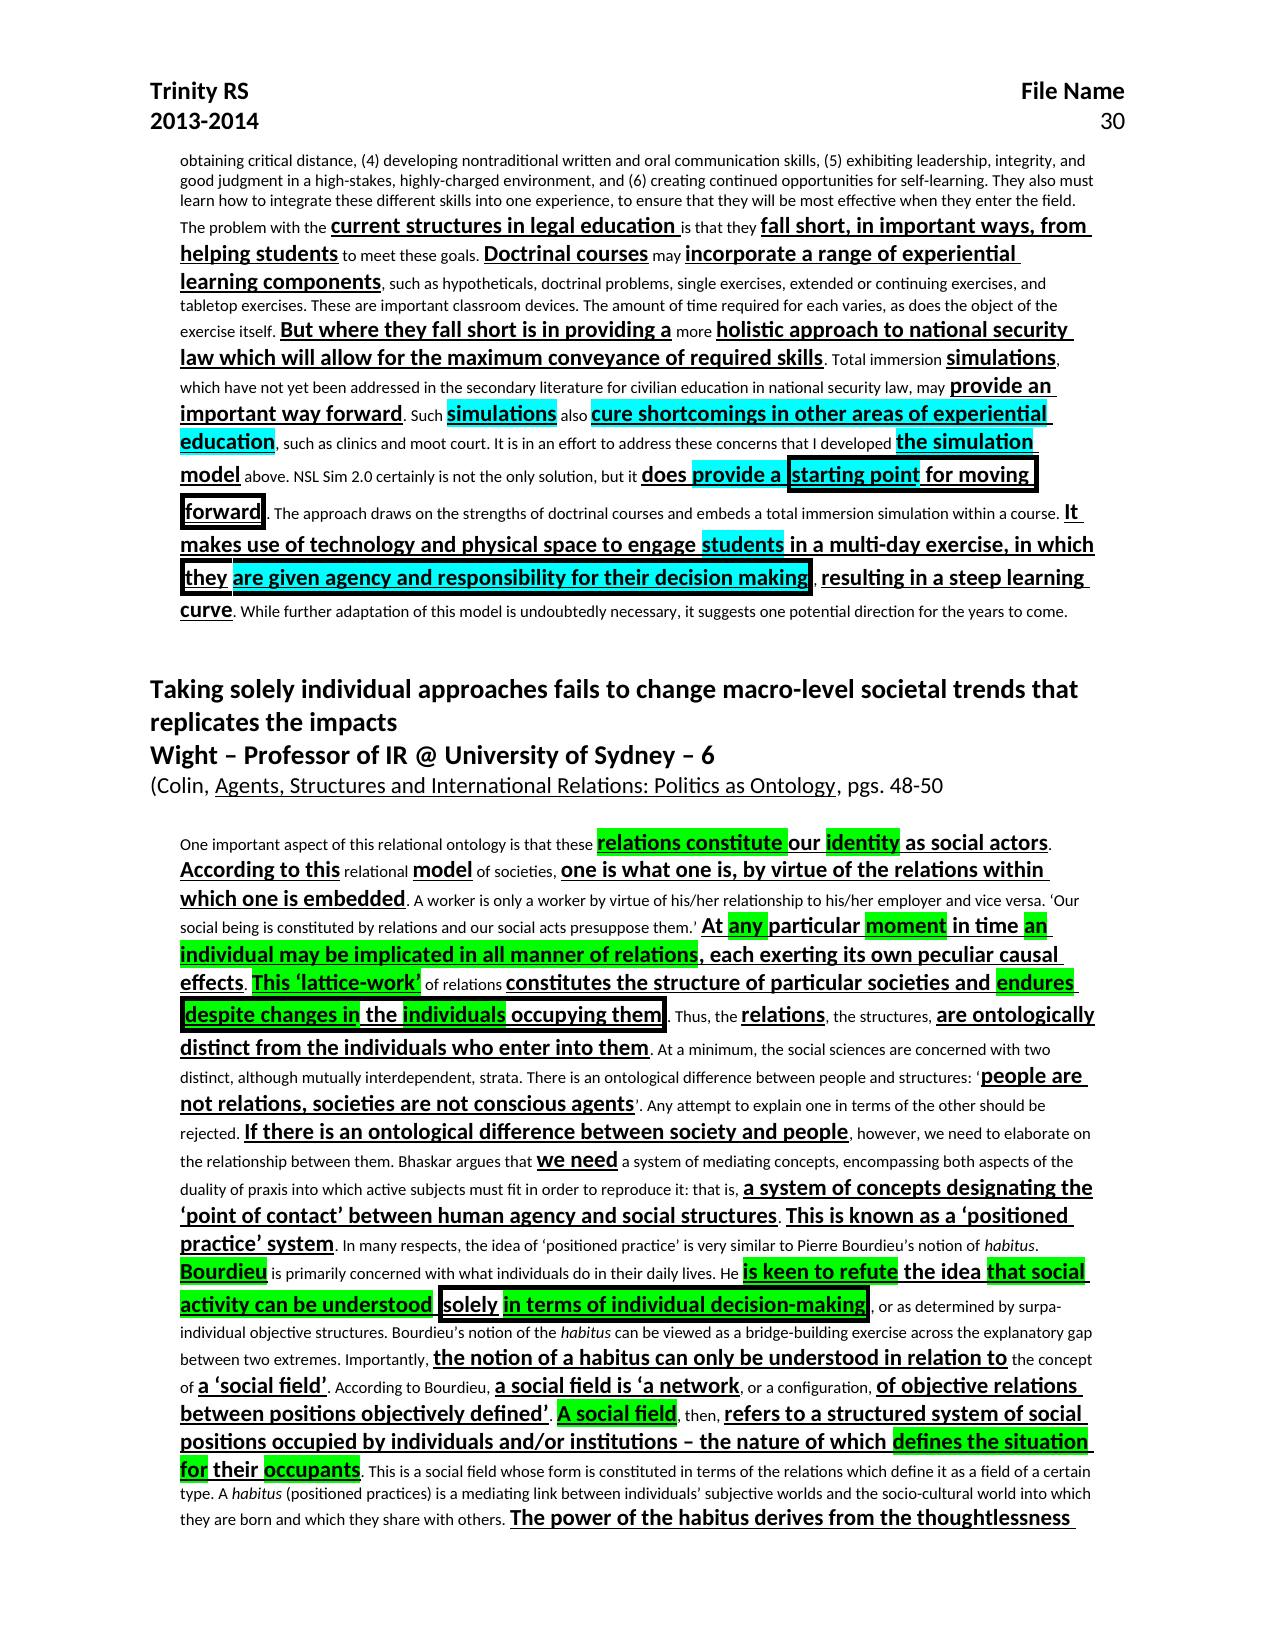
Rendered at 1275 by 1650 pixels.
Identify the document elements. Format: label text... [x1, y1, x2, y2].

text (Colin, Agents, Structures and International Relations: Politics as Ontology, pgs. 48-50 [150, 772, 1125, 799]
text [180, 828, 1095, 1531]
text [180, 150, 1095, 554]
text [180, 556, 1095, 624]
subtitle Taking solely individual approaches fails to change macro-level societal trends that replicates the impacts [150, 672, 1125, 738]
text Wight – Professor of IR @ University of Sydney – 6 [150, 738, 1125, 772]
